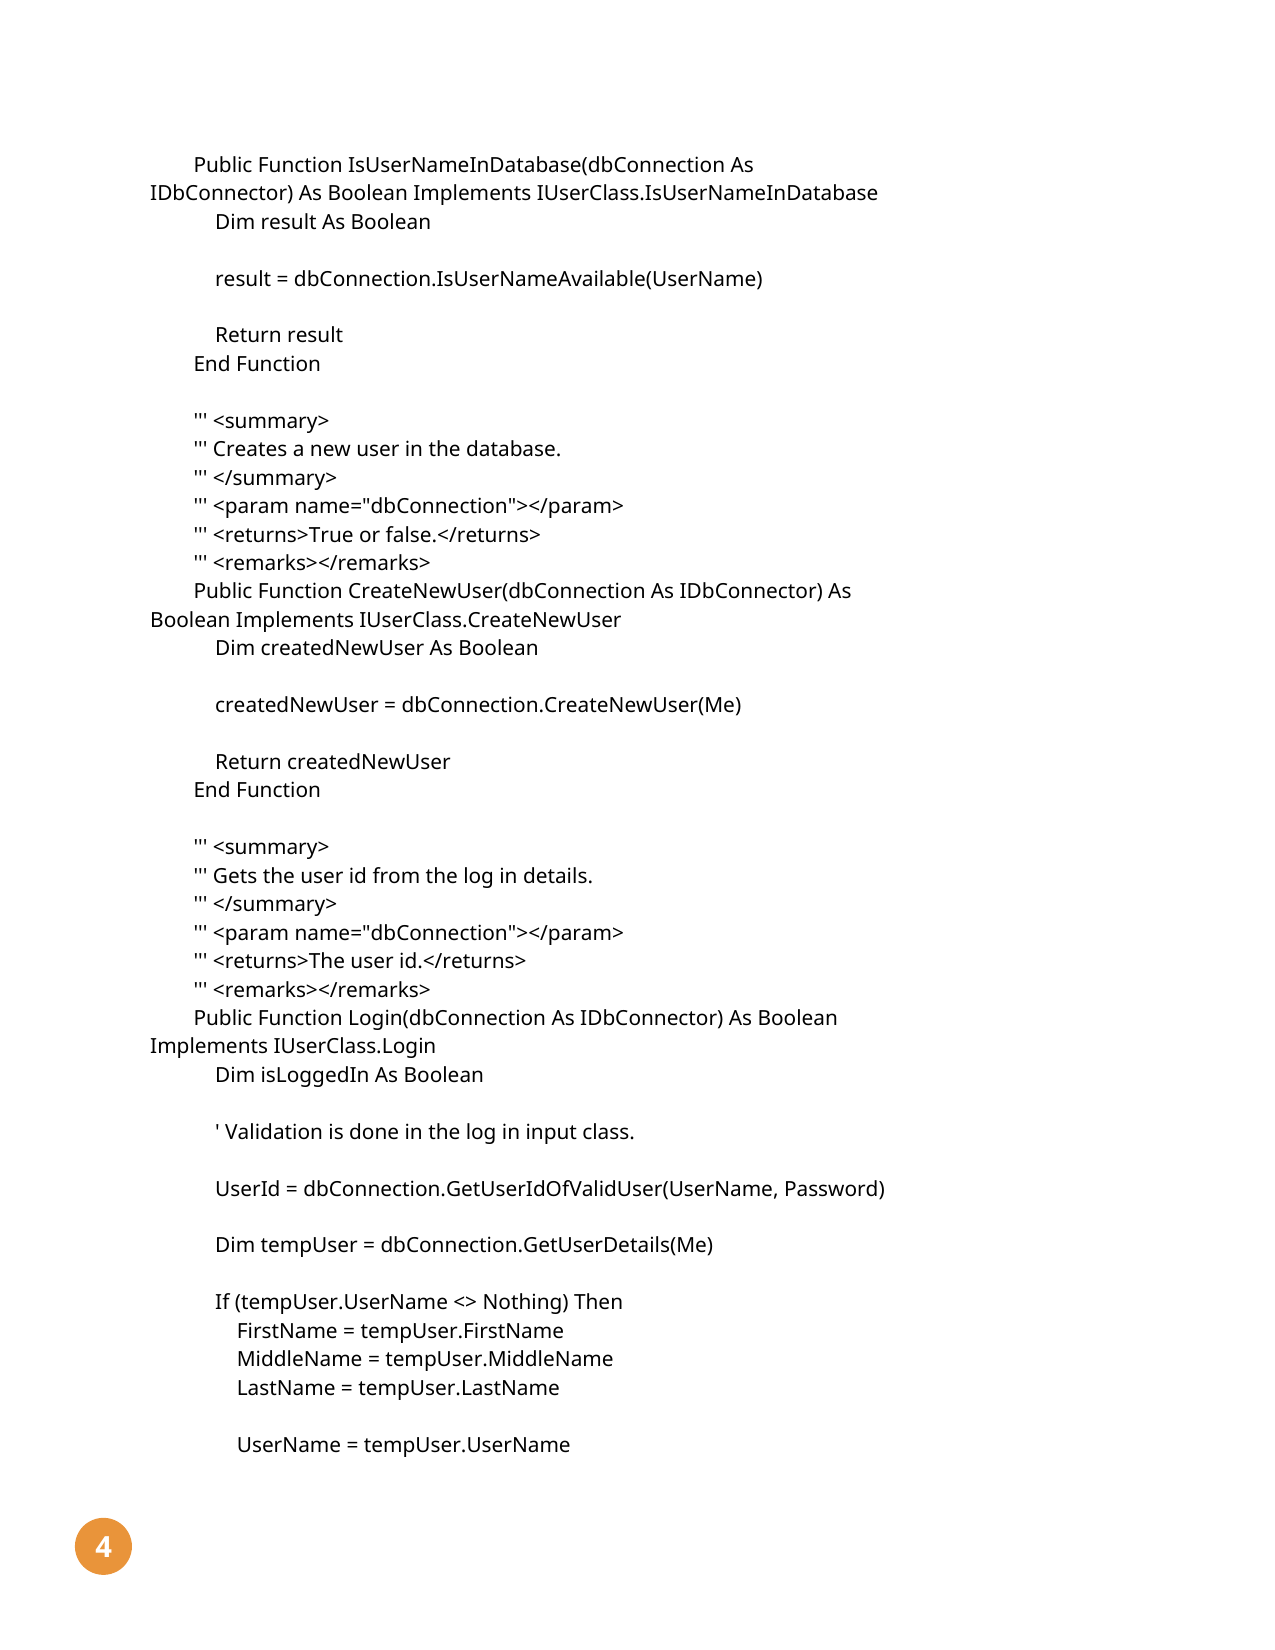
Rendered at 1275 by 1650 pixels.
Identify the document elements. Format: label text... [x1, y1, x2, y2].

text createdNewUser = dbConnection.CreateNewUser(Me) [150, 690, 900, 719]
text ''' <returns>True or false.</returns> [150, 520, 900, 548]
text ''' </summary> [150, 463, 900, 491]
text ''' Creates a new user in the database. [150, 434, 900, 463]
text ''' <summary> [150, 832, 900, 861]
text Dim createdNewUser As Boolean [150, 633, 900, 662]
text Public Function CreateNewUser(dbConnection As IDbConnector) As Boolean Implements IUserClass.CreateNewUser [150, 577, 900, 633]
text Return result [150, 321, 900, 349]
text LastName = tempUser.LastName [150, 1373, 900, 1401]
text ''' <remarks></remarks> [150, 975, 900, 1003]
text End Function [150, 349, 900, 377]
text ''' <returns>The user id.</returns> [150, 946, 900, 975]
text UserId = dbConnection.GetUserIdOfValidUser(UserName, Password) [150, 1174, 900, 1202]
text End Function [150, 776, 900, 804]
text Dim result As Boolean [150, 207, 900, 235]
text ''' <summary> [150, 406, 900, 434]
text ''' </summary> [150, 889, 900, 918]
text result = dbConnection.IsUserNameAvailable(UserName) [150, 264, 900, 292]
text If (tempUser.UserName <> Nothing) Then [150, 1287, 900, 1316]
text Dim isLoggedIn As Boolean [150, 1060, 900, 1088]
text ' Validation is done in the log in input class. [150, 1117, 900, 1145]
text ''' Gets the user id from the log in details. [150, 861, 900, 889]
text UserName = tempUser.UserName [150, 1430, 900, 1458]
text MiddleName = tempUser.MiddleName [150, 1344, 900, 1373]
text ''' <param name="dbConnection"></param> [150, 918, 900, 946]
text ''' <param name="dbConnection"></param> [150, 491, 900, 520]
text Public Function IsUserNameInDatabase(dbConnection As IDbConnector) As Boolean Implements IUserClass.IsUserNameInDatabase [150, 150, 900, 207]
text Return createdNewUser [150, 747, 900, 776]
text Public Function Login(dbConnection As IDbConnector) As Boolean Implements IUserClass.Login [150, 1003, 900, 1060]
text Dim tempUser = dbConnection.GetUserDetails(Me) [150, 1231, 900, 1259]
text FirstName = tempUser.FirstName [150, 1316, 900, 1344]
text ''' <remarks></remarks> [150, 548, 900, 577]
